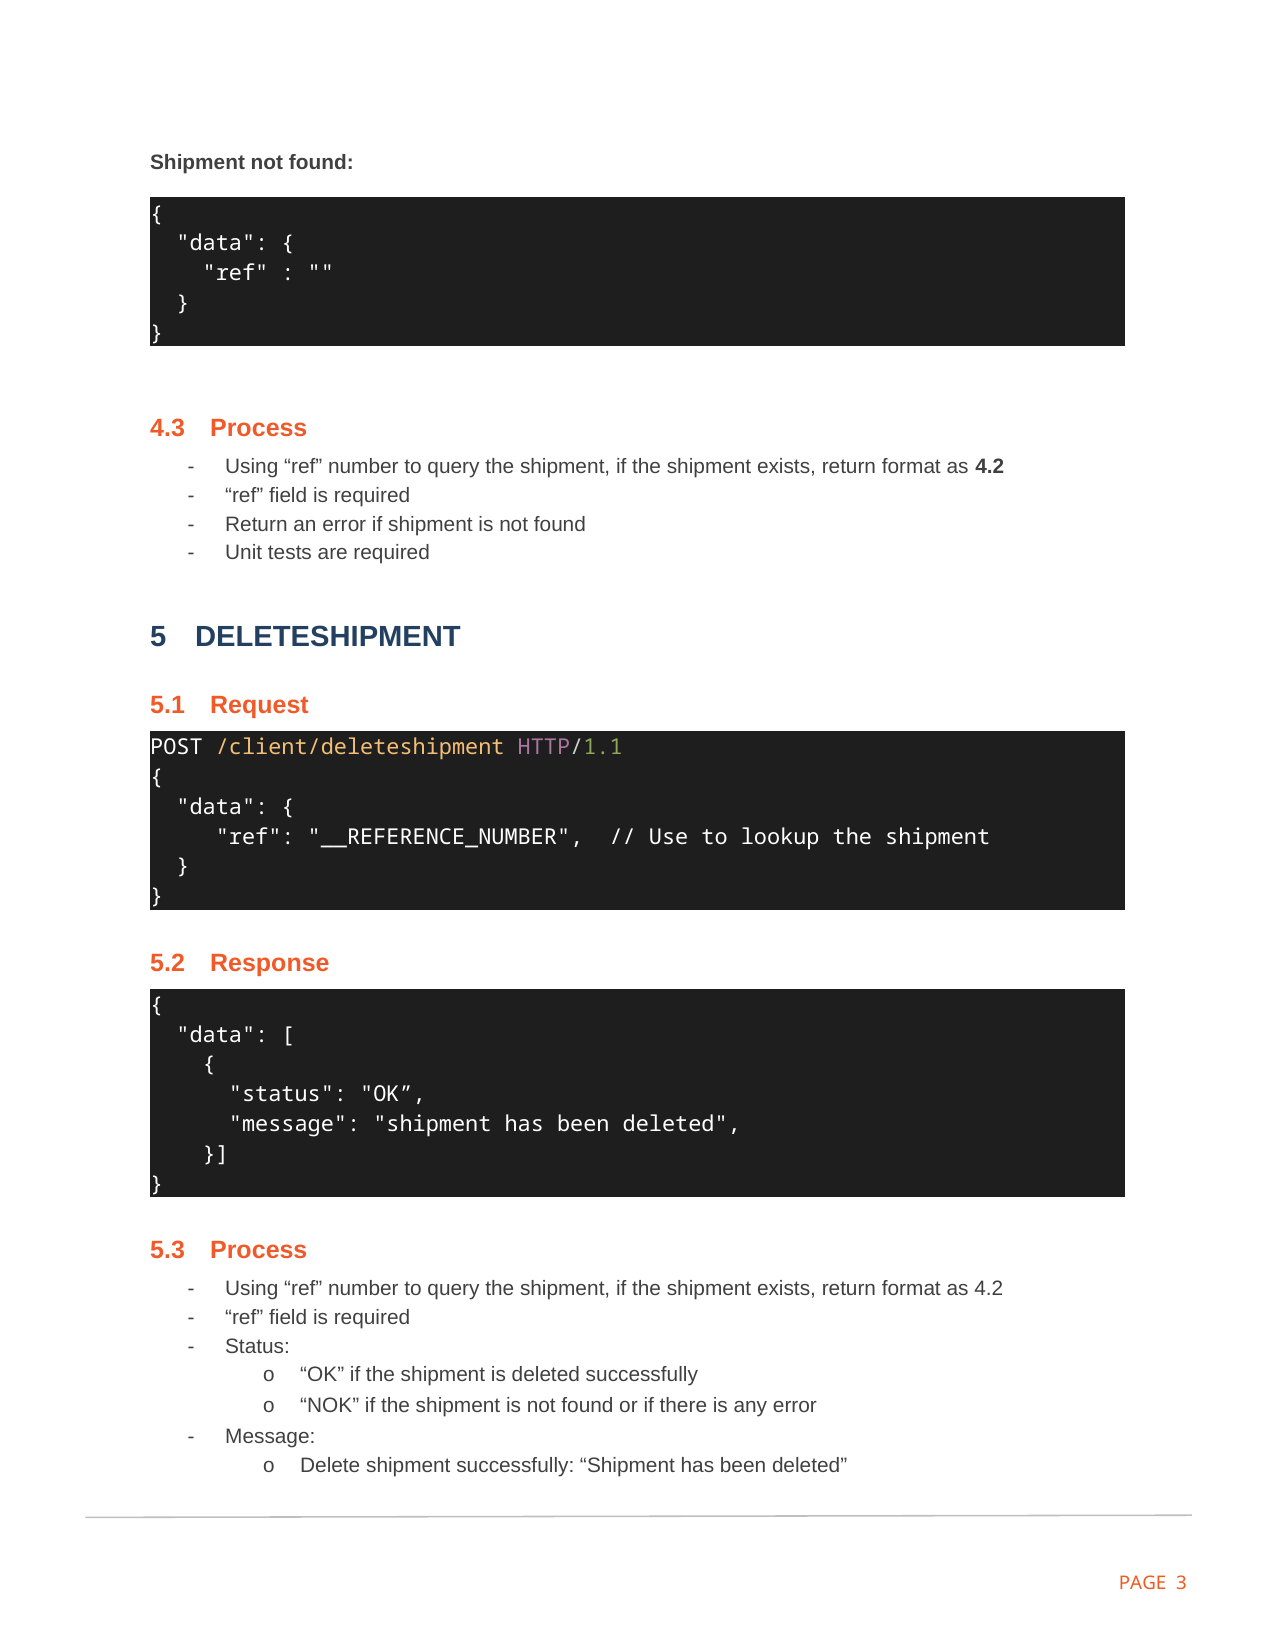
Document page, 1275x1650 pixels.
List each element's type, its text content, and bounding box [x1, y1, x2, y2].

text } [150, 1167, 1125, 1197]
text { [150, 1048, 1125, 1078]
list “OK” if the shipment is deleted successfully [262, 1362, 1125, 1388]
subtitle Process [150, 1235, 1125, 1263]
list “NOK” if the shipment is not found or if there is any error [262, 1393, 1125, 1419]
text { [150, 989, 1125, 1018]
list Delete shipment successfully: “Shipment has been deleted” [262, 1453, 1125, 1479]
list “ref” field is required [187, 483, 1125, 507]
text }] [150, 1138, 1125, 1167]
text } [150, 880, 1125, 910]
subtitle Request [150, 690, 1125, 719]
list Using “ref” number to query the shipment, if the shipment exists, return format as 4.2 [187, 1276, 1125, 1300]
text } [150, 317, 1125, 346]
text "status": "OK”, [150, 1078, 1125, 1108]
list Return an error if shipment is not found [187, 511, 1125, 535]
text { [150, 761, 1125, 791]
list “ref” field is required [187, 1305, 1125, 1329]
text } [150, 850, 1125, 880]
text { [150, 197, 1125, 227]
subtitle Response [150, 947, 1125, 976]
list Using “ref” number to query the shipment, if the shipment exists, return format as 4.2 [187, 454, 1125, 478]
text "data": { [150, 227, 1125, 257]
text POST /client/deleteshipment HTTP/1.1 [150, 731, 1125, 761]
list Message: [187, 1424, 1125, 1448]
text "ref": "__REFERENCE_NUMBER", // Use to lookup the shipment [150, 821, 1125, 850]
text "data": [ [150, 1018, 1125, 1048]
list Unit tests are required [187, 540, 1125, 564]
text Shipment not found: [150, 150, 1125, 174]
subtitle deleteShipment [150, 619, 1125, 652]
text "data": { [150, 791, 1125, 821]
list Status: [187, 1333, 1125, 1357]
text "message": "shipment has been deleted", [150, 1108, 1125, 1138]
text } [150, 287, 1125, 317]
text "ref" : "" [150, 257, 1125, 287]
subtitle Process [150, 413, 1125, 441]
